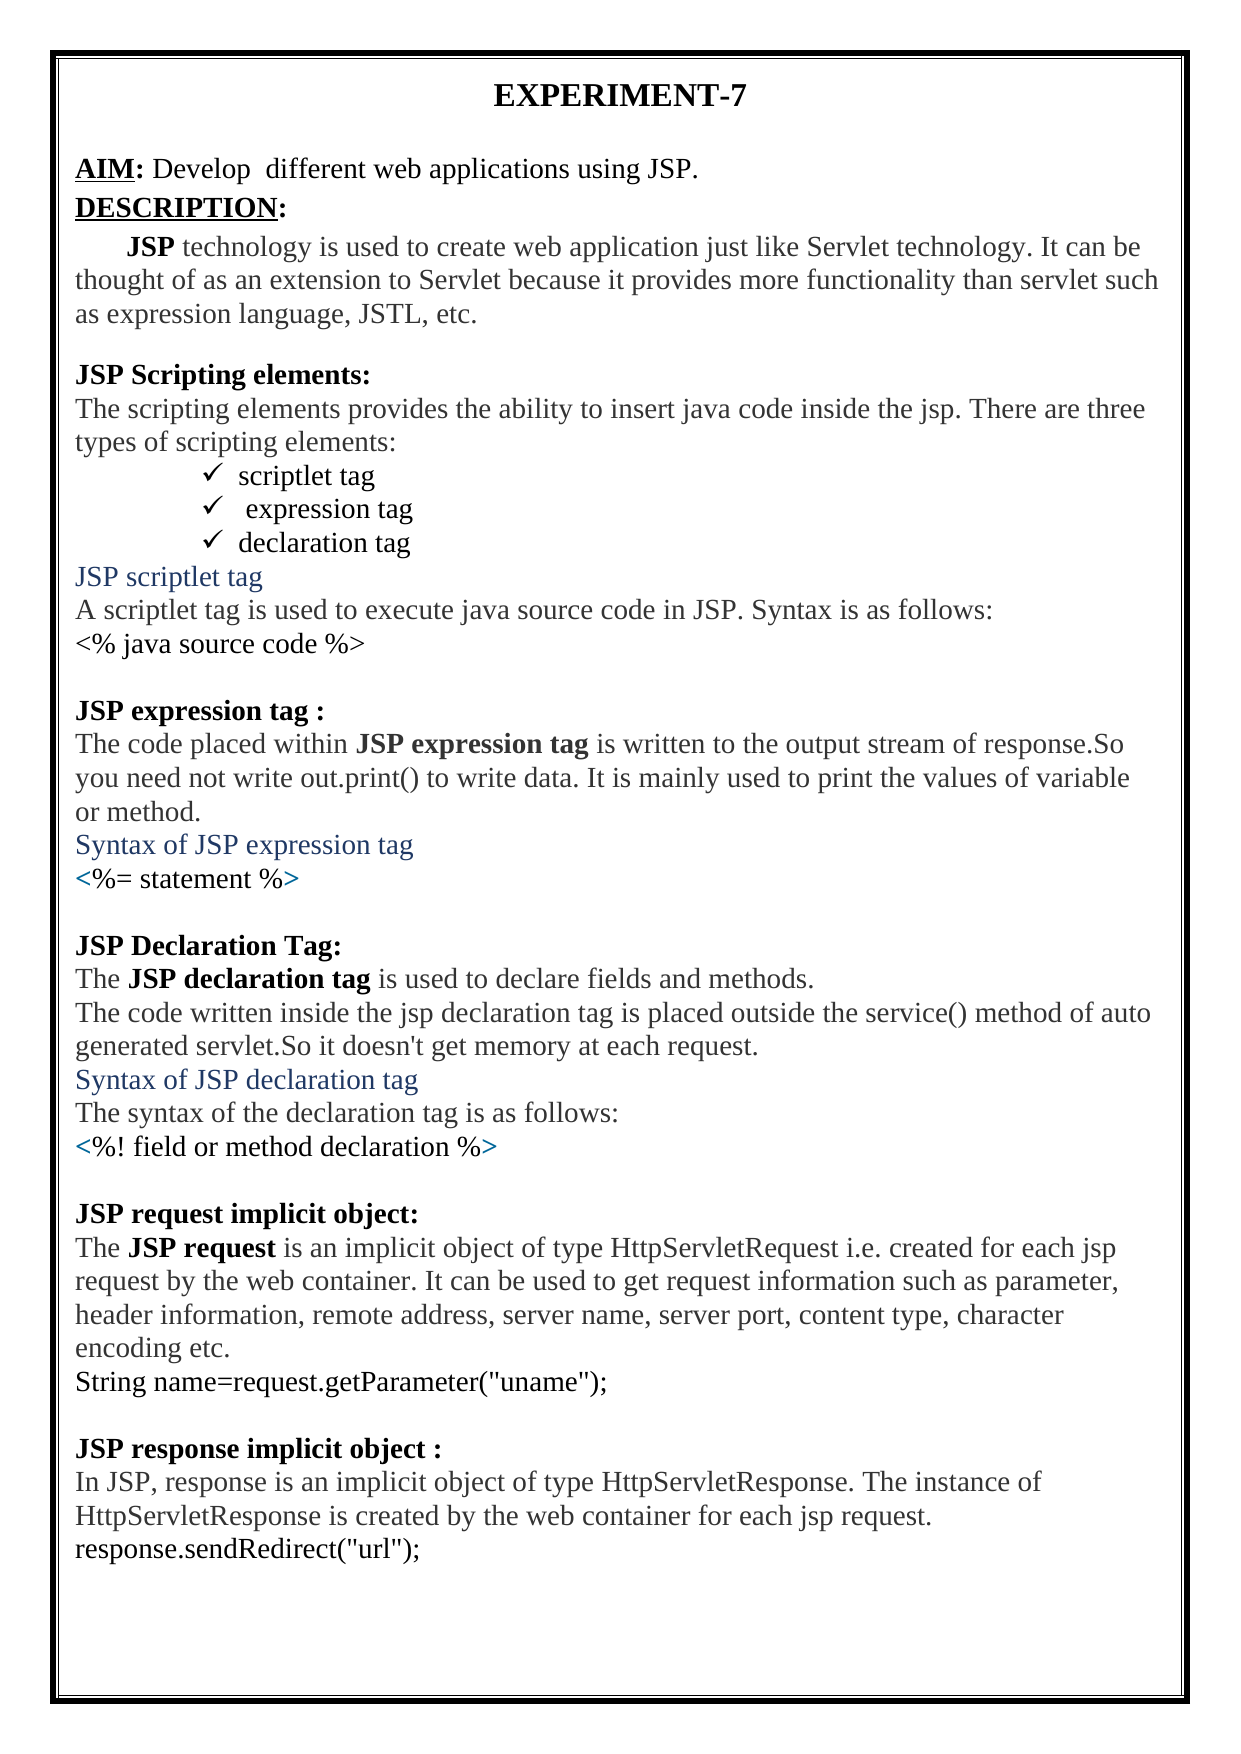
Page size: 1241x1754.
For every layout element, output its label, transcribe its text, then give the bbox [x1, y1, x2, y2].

text Syntax of JSP declaration tag [75, 1062, 1165, 1096]
text <%= statement %> [75, 861, 1165, 894]
text as expression language, JSTL, etc. [75, 296, 1165, 329]
text DESCRIPTION: [75, 190, 1165, 224]
text JSP technology is used to create web application just like Servlet technology. It can be [75, 229, 1165, 262]
list expression tag [201, 492, 1165, 525]
text The scripting elements provides the ability to insert java code inside the jsp. There are three [75, 391, 1165, 424]
text or method. [75, 794, 1165, 827]
text types of scripting elements: [75, 424, 1165, 458]
text JSP response implicit object : [75, 1431, 1165, 1464]
text JSP scriptlet tag [75, 559, 1165, 592]
text The syntax of the declaration tag is as follows: [75, 1096, 1165, 1129]
text Syntax of JSP expression tag [75, 827, 1165, 861]
text In JSP, response is an implicit object of type HttpServletResponse. The instance of [75, 1464, 1165, 1498]
text generated servlet.So it doesn't get memory at each request. [75, 1028, 1165, 1062]
text <%! field or method declaration %> [75, 1129, 1165, 1163]
list declaration tag [201, 525, 1165, 559]
text JSP expression tag : [75, 693, 1165, 727]
text JSP request implicit object: [75, 1196, 1165, 1230]
text The JSP request is an implicit object of type HttpServletRequest i.e. created for each jsp [75, 1230, 1165, 1263]
text JSP Declaration Tag: [75, 928, 1165, 961]
text request by the web container. It can be used to get request information such as parameter, [75, 1263, 1165, 1297]
text encoding etc. [75, 1330, 1165, 1364]
text The code written inside the jsp declaration tag is placed outside the service() method of auto [75, 995, 1165, 1028]
text response.sendRedirect("url"); [75, 1532, 1165, 1565]
list scriptlet tag [201, 458, 1165, 492]
text <% java source code %> [75, 626, 1165, 659]
text thought of as an extension to Servlet because it provides more functionality than servlet such [75, 262, 1165, 296]
text The code placed within JSP expression tag is written to the output stream of response.So you need not write out.print() to write data. It is mainly used to print the values of variable [75, 727, 1165, 794]
text header information, remote address, server name, server port, content type, character [75, 1297, 1165, 1330]
text HttpServletResponse is created by the web container for each jsp request. [75, 1498, 1165, 1532]
text JSP Scripting elements: [75, 357, 1165, 391]
text The JSP declaration tag is used to declare fields and methods. [75, 961, 1165, 995]
text A scriptlet tag is used to execute java source code in JSP. Syntax is as follows: [75, 592, 1165, 626]
text String name=request.getParameter("uname"); [75, 1364, 1165, 1397]
text EXPERIMENT-7 [75, 75, 1165, 113]
text AIM: Develop different web applications using JSP. [75, 152, 1165, 185]
